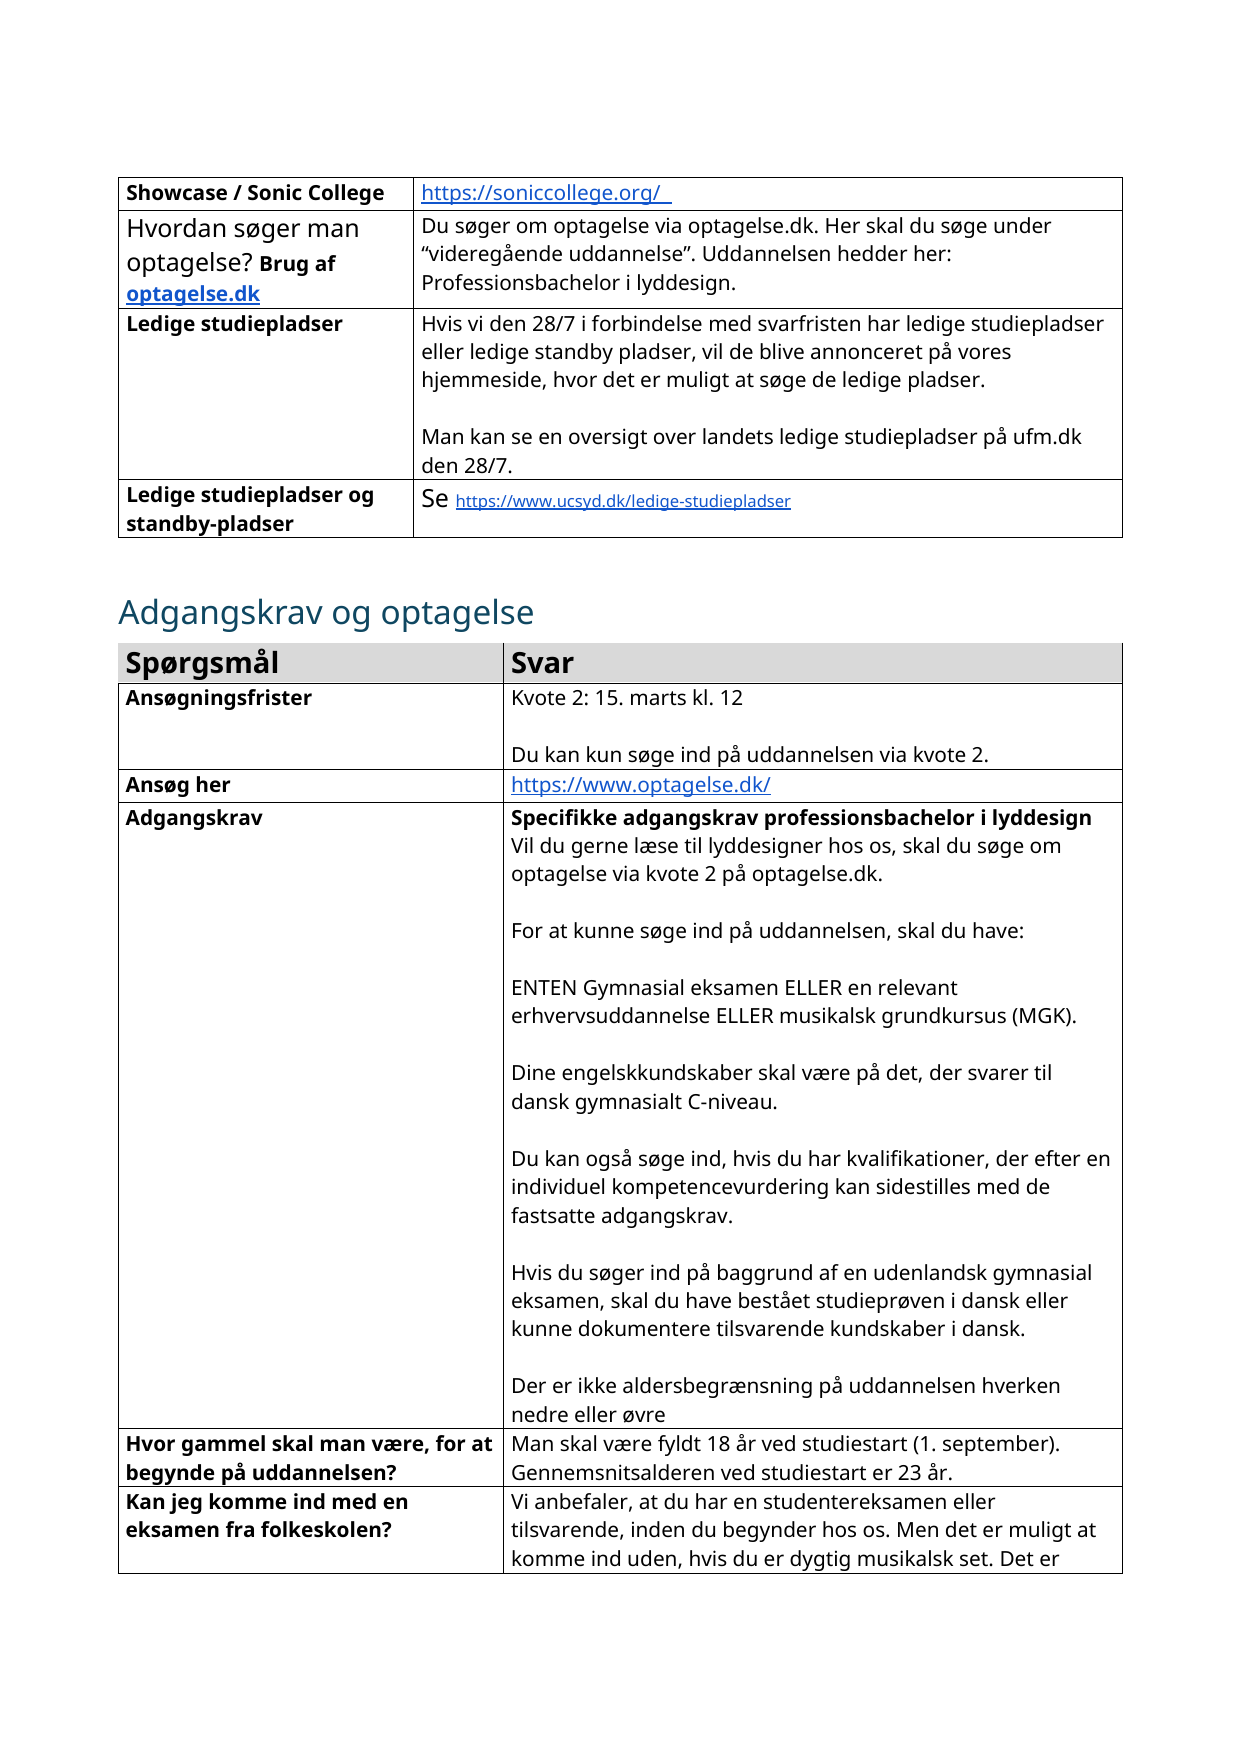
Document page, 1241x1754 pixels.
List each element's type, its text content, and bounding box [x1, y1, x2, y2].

table_cell Hvordan søger man optagelse? Brug af optagelse.dk [119, 211, 413, 308]
table_cell Hvis vi den 28/7 i forbindelse med svarfristen har ledige studiepladser eller ledige standby pladser, vil de blive annonceret på vores hjemmeside, hvor det er muligt at søge de ledige pladser. Man kan se en oversigt over landets ledige studiepladser på ufm.dk den 28/7. [414, 309, 1122, 479]
table_cell https://soniccollege.org/ [414, 178, 1122, 210]
table_cell Ledige studiepladser [119, 309, 413, 479]
table_header Svar [504, 643, 1122, 682]
table_cell Ledige studiepladser og standby-pladser [119, 480, 413, 537]
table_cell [504, 1487, 1122, 1572]
table_cell Man skal være fyldt 18 år ved studiestart (1. september). Gennemsnitsalderen ved studiestart er 23 år. [504, 1429, 1122, 1486]
table_cell Kvote 2: 15. marts kl. 12 Du kan kun søge ind på uddannelsen via kvote 2. [504, 684, 1122, 769]
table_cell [119, 1487, 503, 1572]
table_cell Hvor gammel skal man være, for at begynde på uddannelsen? [119, 1429, 503, 1486]
subtitle Adgangskrav og optagelse [118, 589, 1122, 634]
table_cell Du søger om optagelse via optagelse.dk. Her skal du søge under “videregående uddannelse”. Uddannelsen hedder her: Professionsbachelor i lyddesign. [414, 211, 1122, 308]
table_cell Ansøgningsfrister [119, 684, 503, 769]
table_cell Showcase / Sonic College [119, 178, 413, 210]
table_cell Ansøg her [119, 770, 503, 802]
table_cell Se https://www.ucsyd.dk/ledige-studiepladser [414, 480, 1122, 537]
table_cell https://www.optagelse.dk/ [504, 770, 1122, 802]
table_cell Specifikke adgangskrav professionsbachelor i lyddesign Vil du gerne læse til lyddesigner hos os, skal du søge om optagelse via kvote 2 på optagelse.dk. For at kunne søge ind på uddannelsen, skal du have: ENTEN Gymnasial eksamen ELLER en relevant erhvervsuddannelse ELLER musikalsk grundkursus (MGK). Dine engelskkundskaber skal være på det, der svarer til dansk gymnasialt C-niveau. Du kan også søge ind, hvis du har kvalifikationer, der efter en individuel kompetencevurdering kan sidestilles med de fastsatte adgangskrav. Hvis du søger ind på baggrund af en udenlandsk gymnasial eksamen, skal du have bestået studieprøven i dansk eller kunne dokumentere tilsvarende kundskaber i dansk. Der er ikke aldersbegrænsning på uddannelsen hverken nedre eller øvre [504, 803, 1122, 1428]
table_header Spørgsmål [118, 643, 503, 682]
table_cell Adgangskrav [119, 803, 503, 1428]
